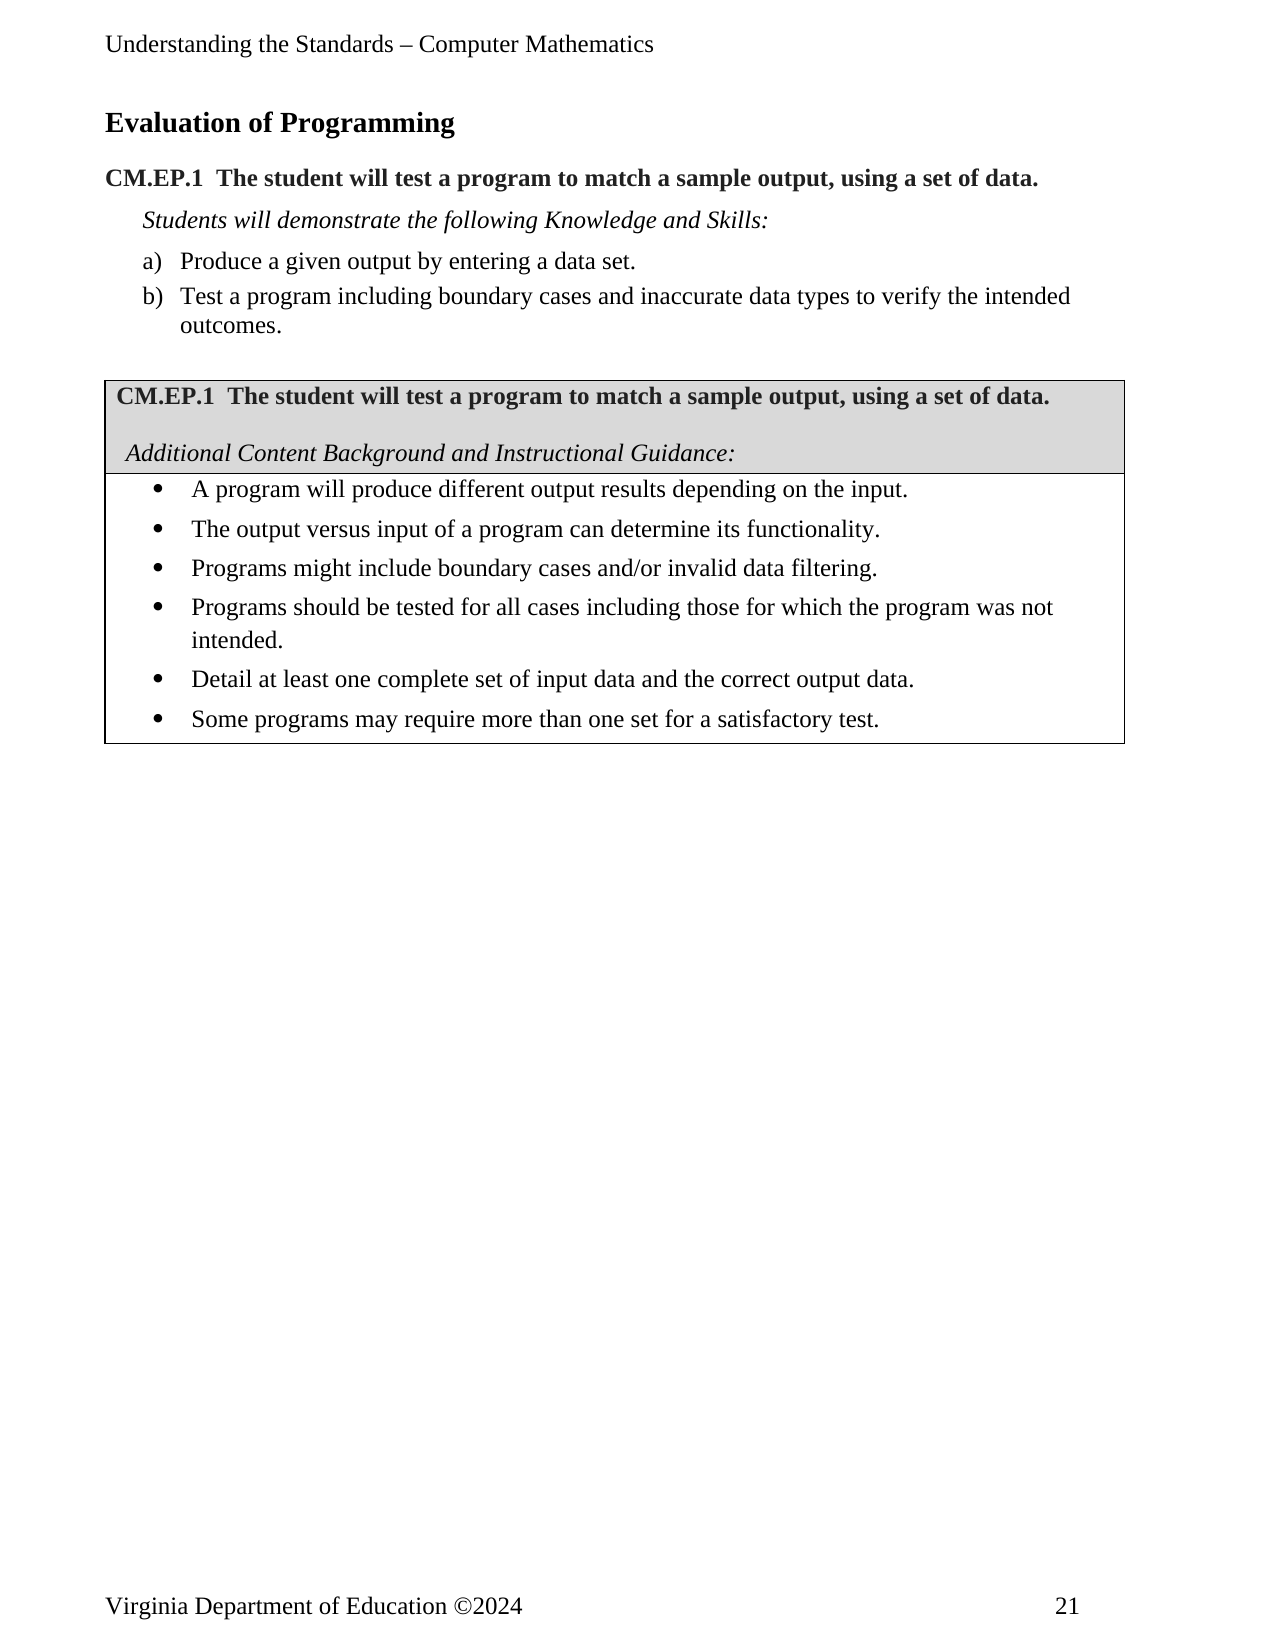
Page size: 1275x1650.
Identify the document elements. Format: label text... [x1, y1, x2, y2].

text Students will demonstrate the following Knowledge and Skills: [105, 205, 1170, 233]
table_header CM.EP.1 The student will test a program to match a sample output, using a set of data. Additional Content Background and Instructional Guidance: [106, 381, 1124, 473]
text CM.EP.1 The student will test a program to match a sample output, using a set of data. [105, 163, 1170, 192]
table_cell A program will produce different output results depending on the input. The output versus input of a program can determine its functionality. Programs might include boundary cases and/or invalid data filtering. Programs should be tested for all cases including those for which the program was not intended. Detail at least one complete set of input data and the correct output data. Some programs may require more than one set for a satisfactory test. [106, 474, 1124, 743]
list Test a program including boundary cases and inaccurate data types to verify the intended outcomes. [142, 281, 1170, 338]
text Evaluation of Programming [105, 105, 1170, 138]
list Produce a given output by entering a data set. [142, 246, 1170, 275]
